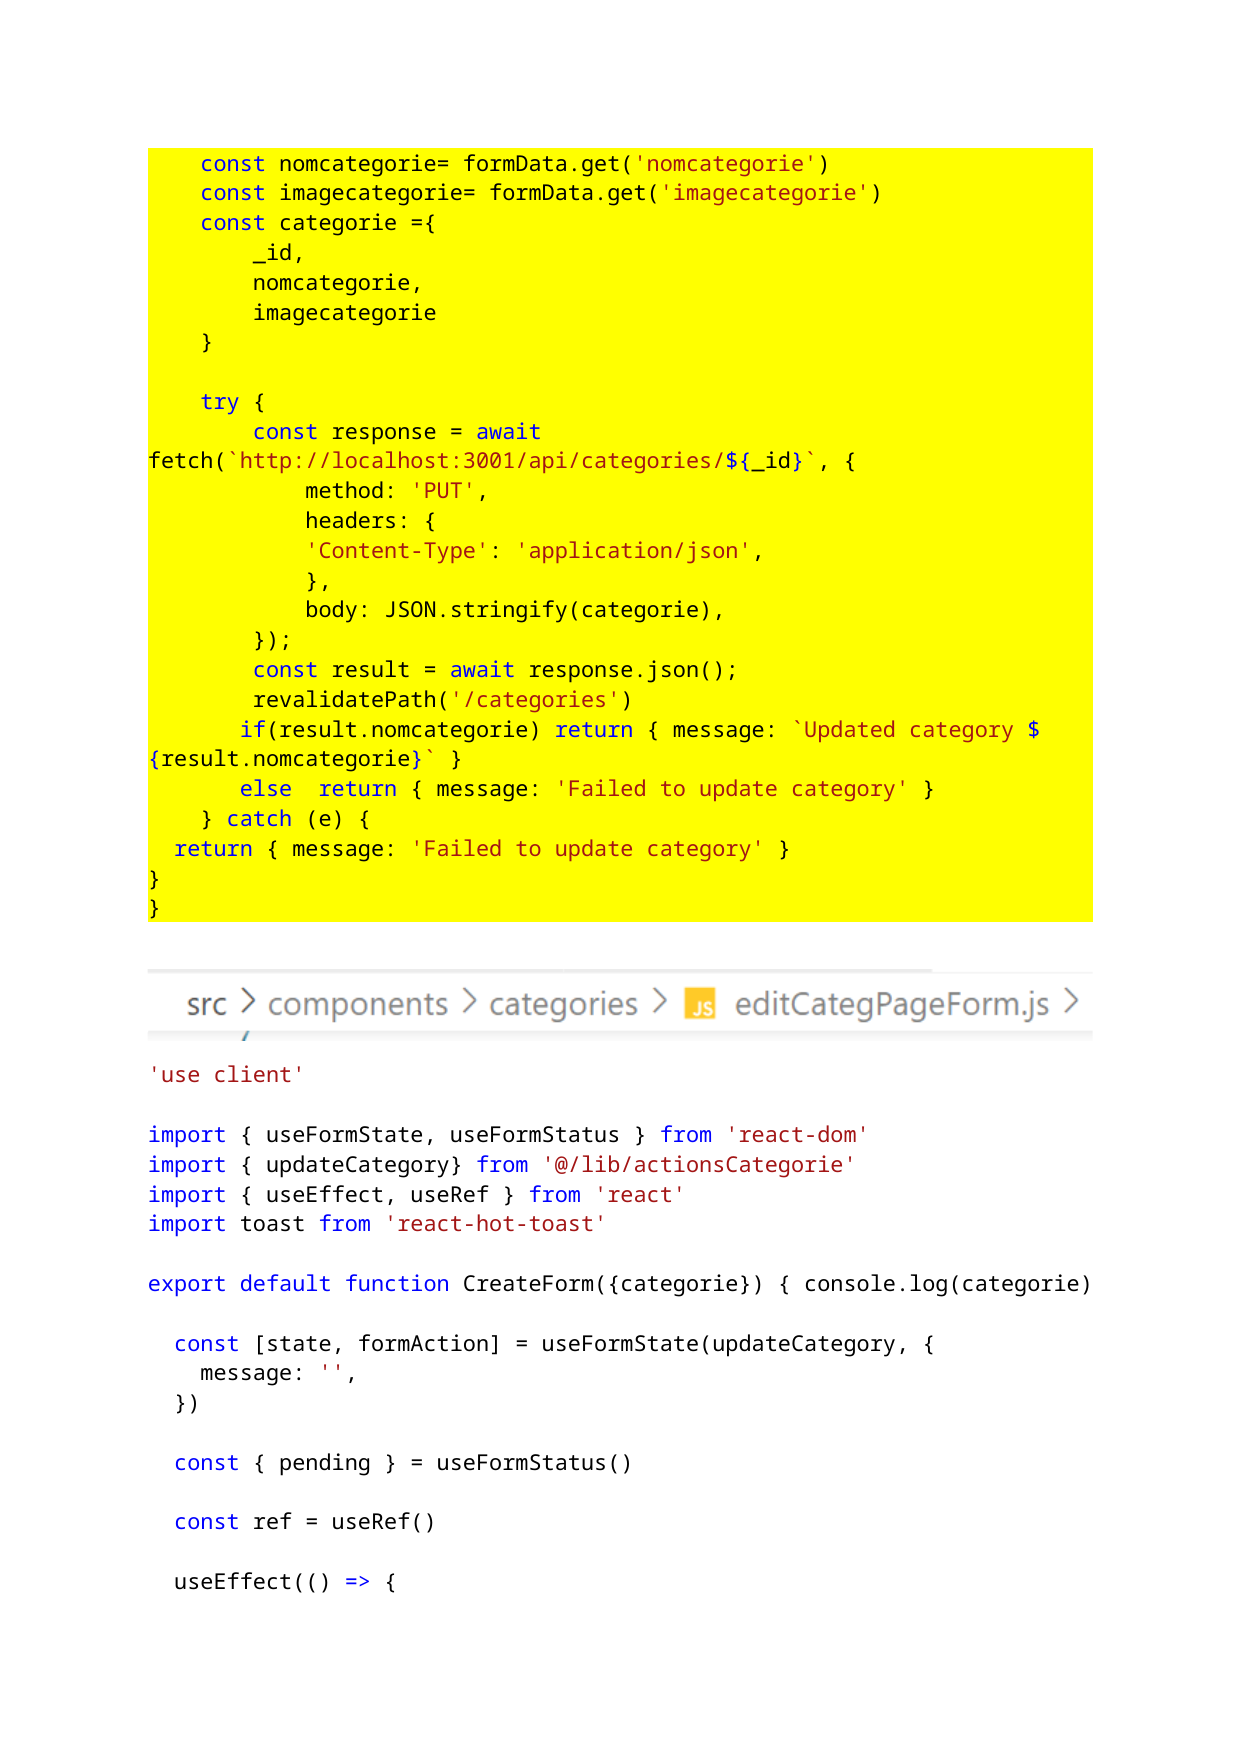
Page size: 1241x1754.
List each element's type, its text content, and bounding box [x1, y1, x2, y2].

text return { message: 'Failed to update category' } [148, 833, 1093, 863]
text 'Content-Type': 'application/json', [148, 535, 1093, 565]
text _id, [148, 237, 1093, 267]
text const ref = useRef() [148, 1506, 1093, 1536]
text const { pending } = useFormStatus() [148, 1447, 1093, 1477]
text const response = await fetch(`http://localhost:3001/api/categories/${_id}`, { [148, 416, 1093, 475]
text message: '', [148, 1357, 1093, 1387]
text const result = await response.json(); [148, 654, 1093, 684]
text } catch (e) { [148, 803, 1093, 833]
text const categorie ={ [148, 207, 1093, 237]
picture [147, 969, 1093, 1041]
text } [148, 892, 1093, 922]
text } [148, 326, 1093, 356]
text 'use client' [148, 1059, 1093, 1089]
text import { updateCategory} from '@/lib/actionsCategorie' [148, 1149, 1093, 1179]
text import toast from 'react-hot-toast' [148, 1208, 1093, 1238]
text body: JSON.stringify(categorie), [148, 594, 1093, 624]
text else return { message: 'Failed to update category' } [148, 773, 1093, 803]
text import { useFormState, useFormStatus } from 'react-dom' [148, 1119, 1093, 1149]
text revalidatePath('/categories') [148, 684, 1093, 714]
text const [state, formAction] = useFormState(updateCategory, { [148, 1328, 1093, 1357]
text imagecategorie [148, 297, 1093, 326]
text const imagecategorie= formData.get('imagecategorie') [148, 177, 1093, 207]
text const nomcategorie= formData.get('nomcategorie') [148, 148, 1093, 177]
text try { [148, 386, 1093, 416]
text nomcategorie, [148, 267, 1093, 297]
text }); [148, 624, 1093, 654]
text export default function CreateForm({categorie}) { console.log(categorie) [148, 1268, 1093, 1298]
text }) [148, 1387, 1093, 1417]
text method: 'PUT', [148, 475, 1093, 505]
text import { useEffect, useRef } from 'react' [148, 1179, 1093, 1208]
text headers: { [148, 505, 1093, 535]
text if(result.nomcategorie) return { message: `Updated category ${result.nomcategorie}` } [148, 714, 1093, 773]
text useEffect(() => { [148, 1566, 1093, 1596]
text }, [148, 565, 1093, 594]
text } [148, 863, 1093, 892]
